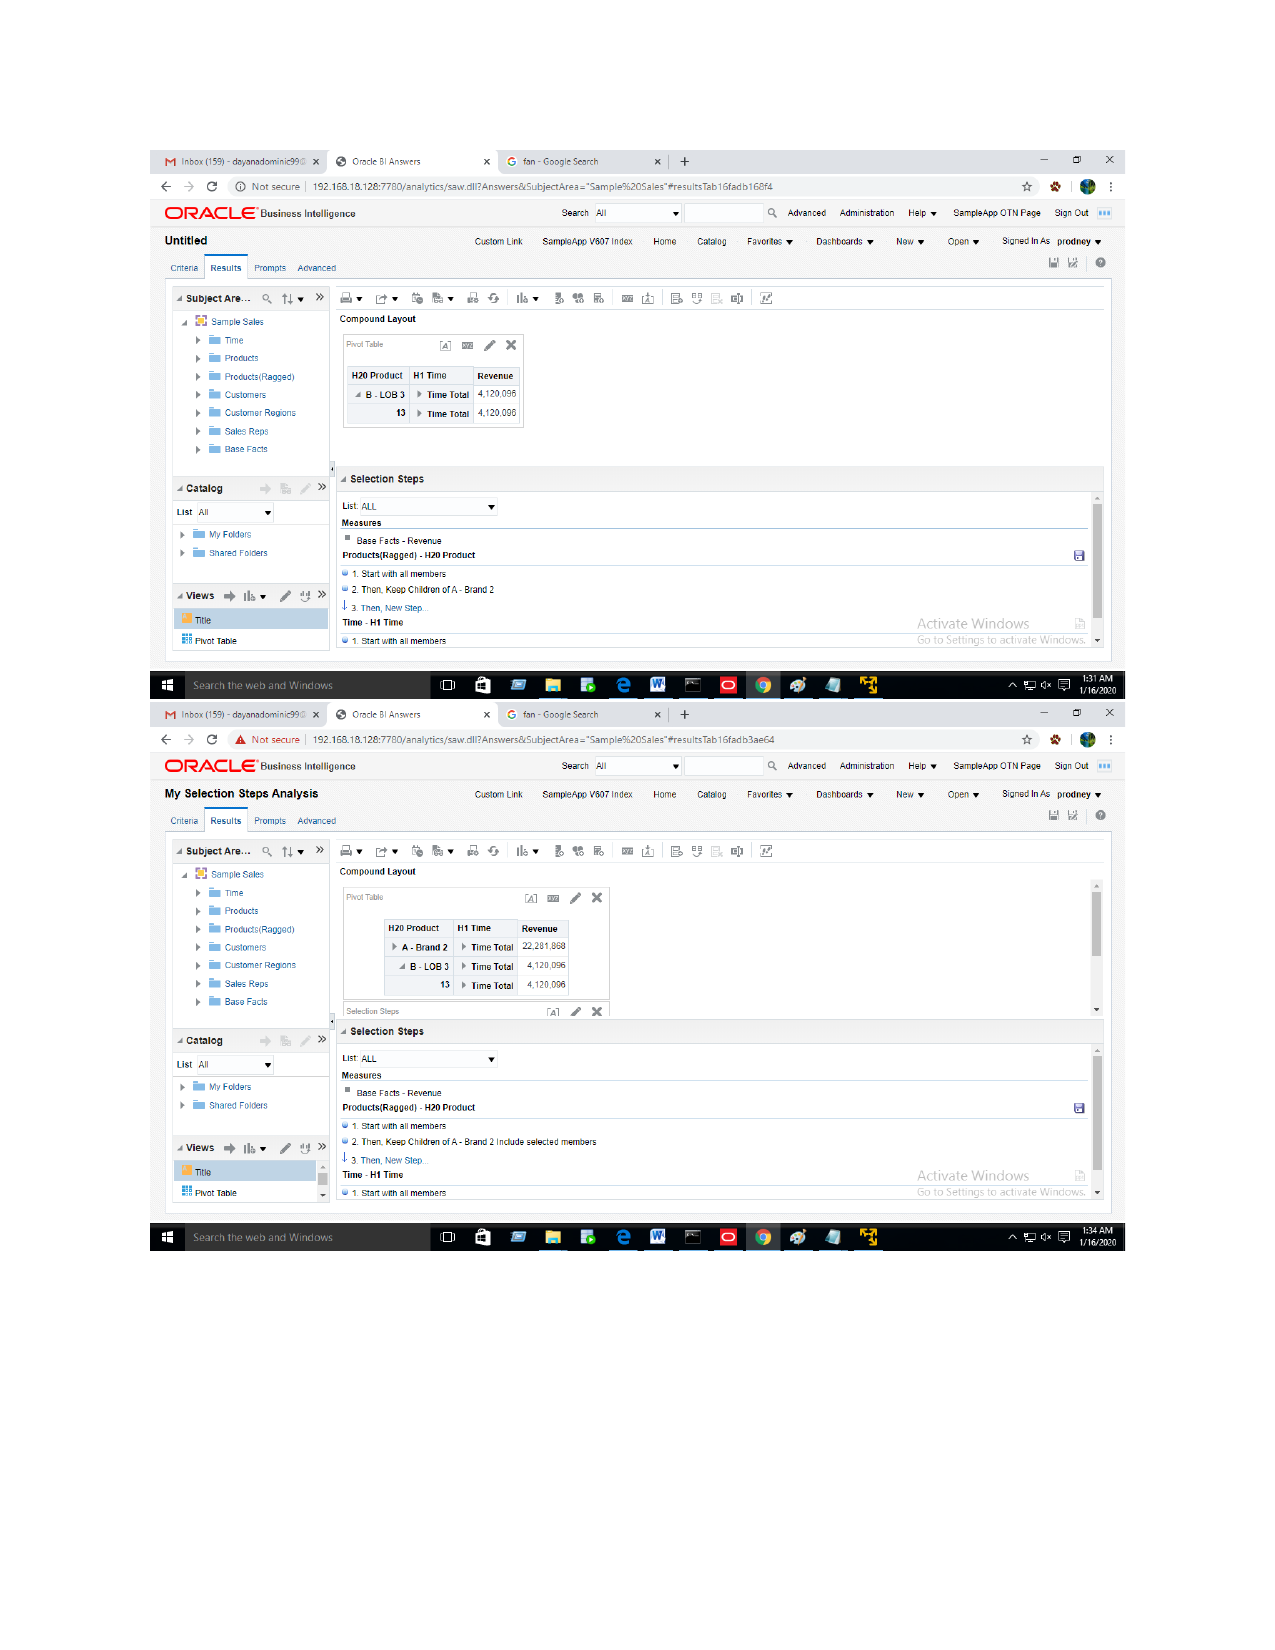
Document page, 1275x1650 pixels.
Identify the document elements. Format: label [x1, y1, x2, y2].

picture [150, 150, 1125, 699]
picture [150, 702, 1125, 1251]
